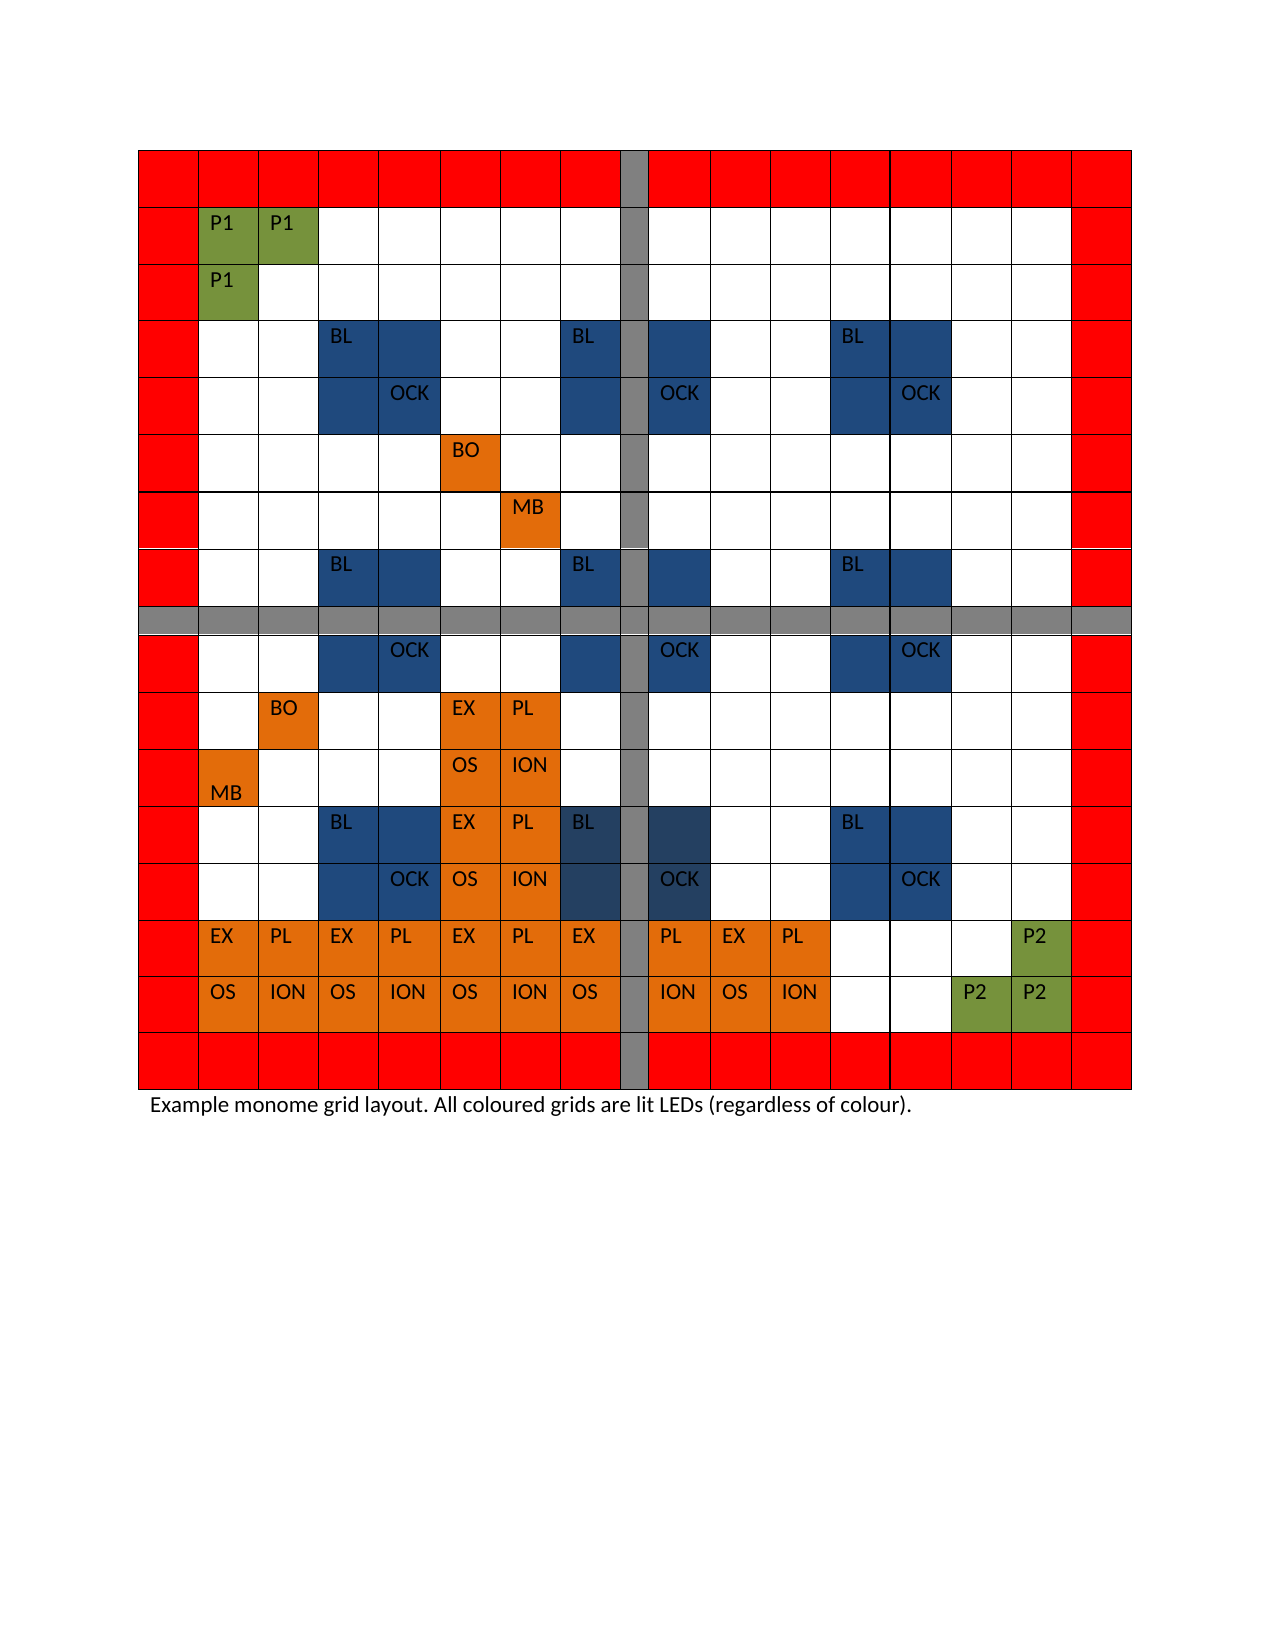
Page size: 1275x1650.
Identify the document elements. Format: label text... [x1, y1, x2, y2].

table_cell [199, 693, 258, 749]
table_cell PL [649, 921, 710, 976]
table_cell [621, 550, 648, 606]
table_cell [621, 921, 648, 976]
table_cell [199, 607, 258, 634]
table_cell [1012, 693, 1071, 749]
table_cell [1072, 321, 1131, 377]
table_cell [319, 607, 378, 634]
table_cell [649, 550, 710, 606]
table_cell [379, 265, 440, 320]
table_cell [501, 265, 560, 320]
table_cell [259, 550, 318, 606]
table_cell [319, 493, 378, 548]
table_cell [649, 693, 710, 749]
table_cell [561, 378, 620, 434]
table_cell [649, 321, 710, 377]
table_cell BL [561, 321, 620, 377]
table_cell [831, 636, 889, 692]
table_cell EX [711, 921, 770, 976]
table_cell OCK [649, 636, 710, 692]
table_cell P2 [1012, 921, 1071, 976]
table_cell [319, 864, 378, 920]
table_cell [711, 493, 770, 548]
table_cell [1012, 378, 1071, 434]
table_cell [1072, 435, 1131, 491]
table_cell [199, 321, 258, 377]
table_cell [139, 693, 198, 749]
table_cell [379, 208, 440, 264]
table_cell ION [649, 977, 710, 1032]
table_cell [1012, 493, 1071, 548]
table_cell [1012, 550, 1071, 606]
table_cell [891, 321, 951, 377]
table_cell [1072, 636, 1131, 692]
table_cell [621, 807, 648, 863]
table_cell [1072, 750, 1131, 806]
table_cell BO [441, 435, 500, 491]
table_header [1012, 151, 1071, 207]
table_cell [1072, 807, 1131, 863]
table_cell [379, 435, 440, 491]
table_cell [199, 493, 258, 548]
table_cell P1 [199, 265, 258, 320]
table_cell [1072, 1033, 1131, 1089]
table_cell OS [441, 864, 500, 920]
table_cell [649, 265, 710, 320]
table_cell [259, 321, 318, 377]
table_cell [952, 321, 1011, 377]
table_header [952, 151, 1011, 207]
table_cell [441, 208, 500, 264]
table_cell [711, 265, 770, 320]
table_cell [139, 1033, 198, 1089]
table_cell [771, 607, 830, 634]
table_cell [649, 750, 710, 806]
table_cell EX [441, 693, 500, 749]
table_cell [952, 378, 1011, 434]
table_cell [621, 864, 648, 920]
table_cell [621, 693, 648, 749]
table_cell P1 [199, 208, 258, 264]
table_cell [379, 493, 440, 548]
table_cell [1072, 864, 1131, 920]
table_cell [259, 807, 318, 863]
table_cell [1072, 493, 1131, 548]
table_cell [952, 636, 1011, 692]
table_cell [139, 977, 198, 1032]
table_cell [379, 750, 440, 806]
table_header [139, 151, 198, 207]
table_cell [711, 550, 770, 606]
table_cell [379, 693, 440, 749]
table_cell OCK [649, 864, 710, 920]
table_cell [259, 493, 318, 548]
table_cell OCK [379, 636, 440, 692]
table_cell [501, 607, 560, 634]
table_cell [952, 807, 1011, 863]
table_cell [1012, 1033, 1071, 1089]
table_cell [561, 435, 620, 491]
table_cell OS [441, 750, 500, 806]
table_cell [139, 550, 198, 606]
table_cell OS [561, 977, 620, 1032]
table_cell [199, 807, 258, 863]
table_cell PL [501, 807, 560, 863]
table_cell OCK [379, 864, 440, 920]
table_cell [1012, 636, 1071, 692]
table_cell BL [319, 321, 378, 377]
table_cell [1072, 977, 1131, 1032]
table_cell [891, 493, 951, 548]
table_cell [1012, 265, 1071, 320]
table_cell [771, 693, 830, 749]
table_cell [952, 921, 1011, 976]
table_cell [139, 435, 198, 491]
table_cell [561, 864, 620, 920]
table_cell [441, 321, 500, 377]
table_cell ION [501, 977, 560, 1032]
table_cell [952, 493, 1011, 548]
table_cell [621, 378, 648, 434]
table_cell BL [561, 807, 620, 863]
table_cell [771, 208, 830, 264]
table_cell EX [441, 921, 500, 976]
table_cell [831, 1033, 889, 1089]
table_cell [831, 864, 889, 920]
table_cell OS [441, 977, 500, 1032]
table_cell MB [199, 750, 258, 806]
table_header [319, 151, 378, 207]
table_cell [561, 1033, 620, 1089]
table_cell [621, 607, 648, 634]
table_cell ION [771, 977, 830, 1032]
table_cell OS [199, 977, 258, 1032]
table_cell [199, 435, 258, 491]
table_cell [711, 607, 770, 634]
table_cell [561, 265, 620, 320]
table_cell BL [319, 807, 378, 863]
table_cell [831, 750, 889, 806]
table_cell [711, 807, 770, 863]
table_cell [441, 378, 500, 434]
table_cell [771, 807, 830, 863]
table_cell [561, 607, 620, 634]
table_cell [561, 493, 620, 548]
table_header [441, 151, 500, 207]
table_cell [561, 693, 620, 749]
table_cell [831, 265, 889, 320]
table_cell [1072, 550, 1131, 606]
table_cell [771, 550, 830, 606]
table_header [831, 151, 889, 207]
table_cell BL [561, 550, 620, 606]
table_cell BL [831, 321, 889, 377]
table_cell [891, 265, 951, 320]
table_cell [319, 265, 378, 320]
table_cell [621, 435, 648, 491]
table_cell PL [501, 921, 560, 976]
table_cell [831, 607, 889, 634]
table_cell [891, 1033, 951, 1089]
table_cell [831, 977, 889, 1032]
table_cell [891, 807, 951, 863]
table_cell [952, 550, 1011, 606]
table_cell [139, 864, 198, 920]
table_cell [319, 1033, 378, 1089]
table_cell [1012, 607, 1071, 634]
table_cell [319, 636, 378, 692]
table_cell [621, 493, 648, 548]
table_cell OCK [649, 378, 710, 434]
table_cell [891, 977, 951, 1032]
table_cell PL [379, 921, 440, 976]
table_cell [259, 636, 318, 692]
table_cell [771, 493, 830, 548]
table_cell [441, 550, 500, 606]
table_cell [831, 921, 889, 976]
table_cell [711, 1033, 770, 1089]
table_cell [379, 550, 440, 606]
table_cell [831, 693, 889, 749]
table_cell [771, 1033, 830, 1089]
table_cell BO [259, 693, 318, 749]
table_cell [319, 378, 378, 434]
table_header [501, 151, 560, 207]
table_cell [1072, 265, 1131, 320]
table_cell [441, 636, 500, 692]
table_cell [1012, 321, 1071, 377]
table_header [711, 151, 770, 207]
table_cell [952, 693, 1011, 749]
table_cell [711, 378, 770, 434]
table_cell [319, 693, 378, 749]
table_cell [319, 435, 378, 491]
table_cell [771, 378, 830, 434]
table_cell [501, 550, 560, 606]
table_cell [501, 636, 560, 692]
table_cell [1012, 864, 1071, 920]
table_cell [649, 607, 710, 634]
table_header [379, 151, 440, 207]
table_cell EX [319, 921, 378, 976]
table_cell [259, 1033, 318, 1089]
table_cell [441, 1033, 500, 1089]
table_cell OCK [891, 636, 951, 692]
table_cell [561, 750, 620, 806]
table_cell [1072, 607, 1131, 634]
table_cell [1072, 208, 1131, 264]
table_header [891, 151, 951, 207]
table_cell [952, 864, 1011, 920]
table_cell [621, 636, 648, 692]
table_header [1072, 151, 1131, 207]
table_cell [621, 208, 648, 264]
table_cell [831, 435, 889, 491]
table_cell [199, 550, 258, 606]
table_cell [379, 321, 440, 377]
table_cell [711, 750, 770, 806]
table_cell [711, 435, 770, 491]
table_cell [621, 750, 648, 806]
table_cell [1072, 921, 1131, 976]
table_cell [441, 607, 500, 634]
table_cell [199, 378, 258, 434]
table_cell [501, 1033, 560, 1089]
table_cell [831, 493, 889, 548]
table_cell [621, 321, 648, 377]
table_cell [831, 378, 889, 434]
table_cell [501, 378, 560, 434]
table_cell [952, 435, 1011, 491]
table_cell [711, 693, 770, 749]
table_cell [139, 636, 198, 692]
table_cell OS [319, 977, 378, 1032]
table_cell [379, 1033, 440, 1089]
table_cell [771, 864, 830, 920]
table_cell [561, 208, 620, 264]
table_cell [1072, 693, 1131, 749]
table_cell [561, 636, 620, 692]
table_cell OCK [891, 378, 951, 434]
table_cell [139, 208, 198, 264]
table_cell ION [259, 977, 318, 1032]
table_cell [259, 265, 318, 320]
table_cell [139, 321, 198, 377]
table_cell [259, 864, 318, 920]
table_cell [649, 435, 710, 491]
table_cell [259, 378, 318, 434]
table_cell EX [441, 807, 500, 863]
table_cell PL [501, 693, 560, 749]
table_header [259, 151, 318, 207]
table_cell BL [831, 807, 889, 863]
table_cell [621, 1033, 648, 1089]
table_cell [259, 750, 318, 806]
table_cell [711, 208, 770, 264]
table_cell [952, 265, 1011, 320]
table_cell [139, 378, 198, 434]
table_cell [771, 265, 830, 320]
table_cell BL [831, 550, 889, 606]
table_cell [139, 750, 198, 806]
table_cell [319, 750, 378, 806]
table_cell P1 [259, 208, 318, 264]
table_cell [441, 265, 500, 320]
table_cell [771, 321, 830, 377]
table_cell [501, 435, 560, 491]
table_cell OS [711, 977, 770, 1032]
table_cell [711, 636, 770, 692]
table_cell [139, 921, 198, 976]
table_cell [199, 1033, 258, 1089]
table_cell [319, 208, 378, 264]
table_cell [199, 864, 258, 920]
table_cell ION [501, 750, 560, 806]
table_cell [649, 208, 710, 264]
table_cell [501, 208, 560, 264]
table_cell [259, 607, 318, 634]
table_cell [952, 208, 1011, 264]
table_cell [771, 435, 830, 491]
table_header [199, 151, 258, 207]
table_header [649, 151, 710, 207]
table_cell EX [199, 921, 258, 976]
table_cell [621, 977, 648, 1032]
table_cell [139, 265, 198, 320]
table_cell [952, 1033, 1011, 1089]
table_cell [139, 493, 198, 548]
table_cell [199, 636, 258, 692]
table_cell P2 [952, 977, 1011, 1032]
table_cell [771, 750, 830, 806]
table_cell [1012, 750, 1071, 806]
table_cell [1012, 435, 1071, 491]
table_cell [1012, 208, 1071, 264]
table_cell [891, 435, 951, 491]
table_cell [259, 435, 318, 491]
table_cell [891, 921, 951, 976]
table_cell [952, 607, 1011, 634]
table_cell [771, 636, 830, 692]
table_cell [649, 807, 710, 863]
table_cell PL [259, 921, 318, 976]
table_cell [952, 750, 1011, 806]
text Example monome grid layout. All coloured grids are lit LEDs (regardless of colour). [150, 1090, 1125, 1118]
table_header [621, 151, 648, 207]
table_cell P2 [1012, 977, 1071, 1032]
table_cell [379, 607, 440, 634]
table_header [561, 151, 620, 207]
table_cell MB [501, 493, 560, 548]
table_cell [501, 321, 560, 377]
table_cell [649, 1033, 710, 1089]
table_cell [711, 864, 770, 920]
table_cell OCK [891, 864, 951, 920]
table_cell [649, 493, 710, 548]
table_cell [441, 493, 500, 548]
table_cell [1072, 378, 1131, 434]
table_cell EX [561, 921, 620, 976]
table_cell [1012, 807, 1071, 863]
table_cell [891, 208, 951, 264]
table_cell BL [319, 550, 378, 606]
table_cell ION [501, 864, 560, 920]
table_cell [621, 265, 648, 320]
table_cell [379, 807, 440, 863]
table_cell [891, 693, 951, 749]
table_cell OCK [379, 378, 440, 434]
table_cell PL [771, 921, 830, 976]
table_cell [139, 607, 198, 634]
table_cell [891, 550, 951, 606]
table_cell [831, 208, 889, 264]
table_cell [139, 807, 198, 863]
table_cell ION [379, 977, 440, 1032]
table_cell [711, 321, 770, 377]
table_cell [891, 750, 951, 806]
table_cell [891, 607, 951, 634]
table_header [771, 151, 830, 207]
